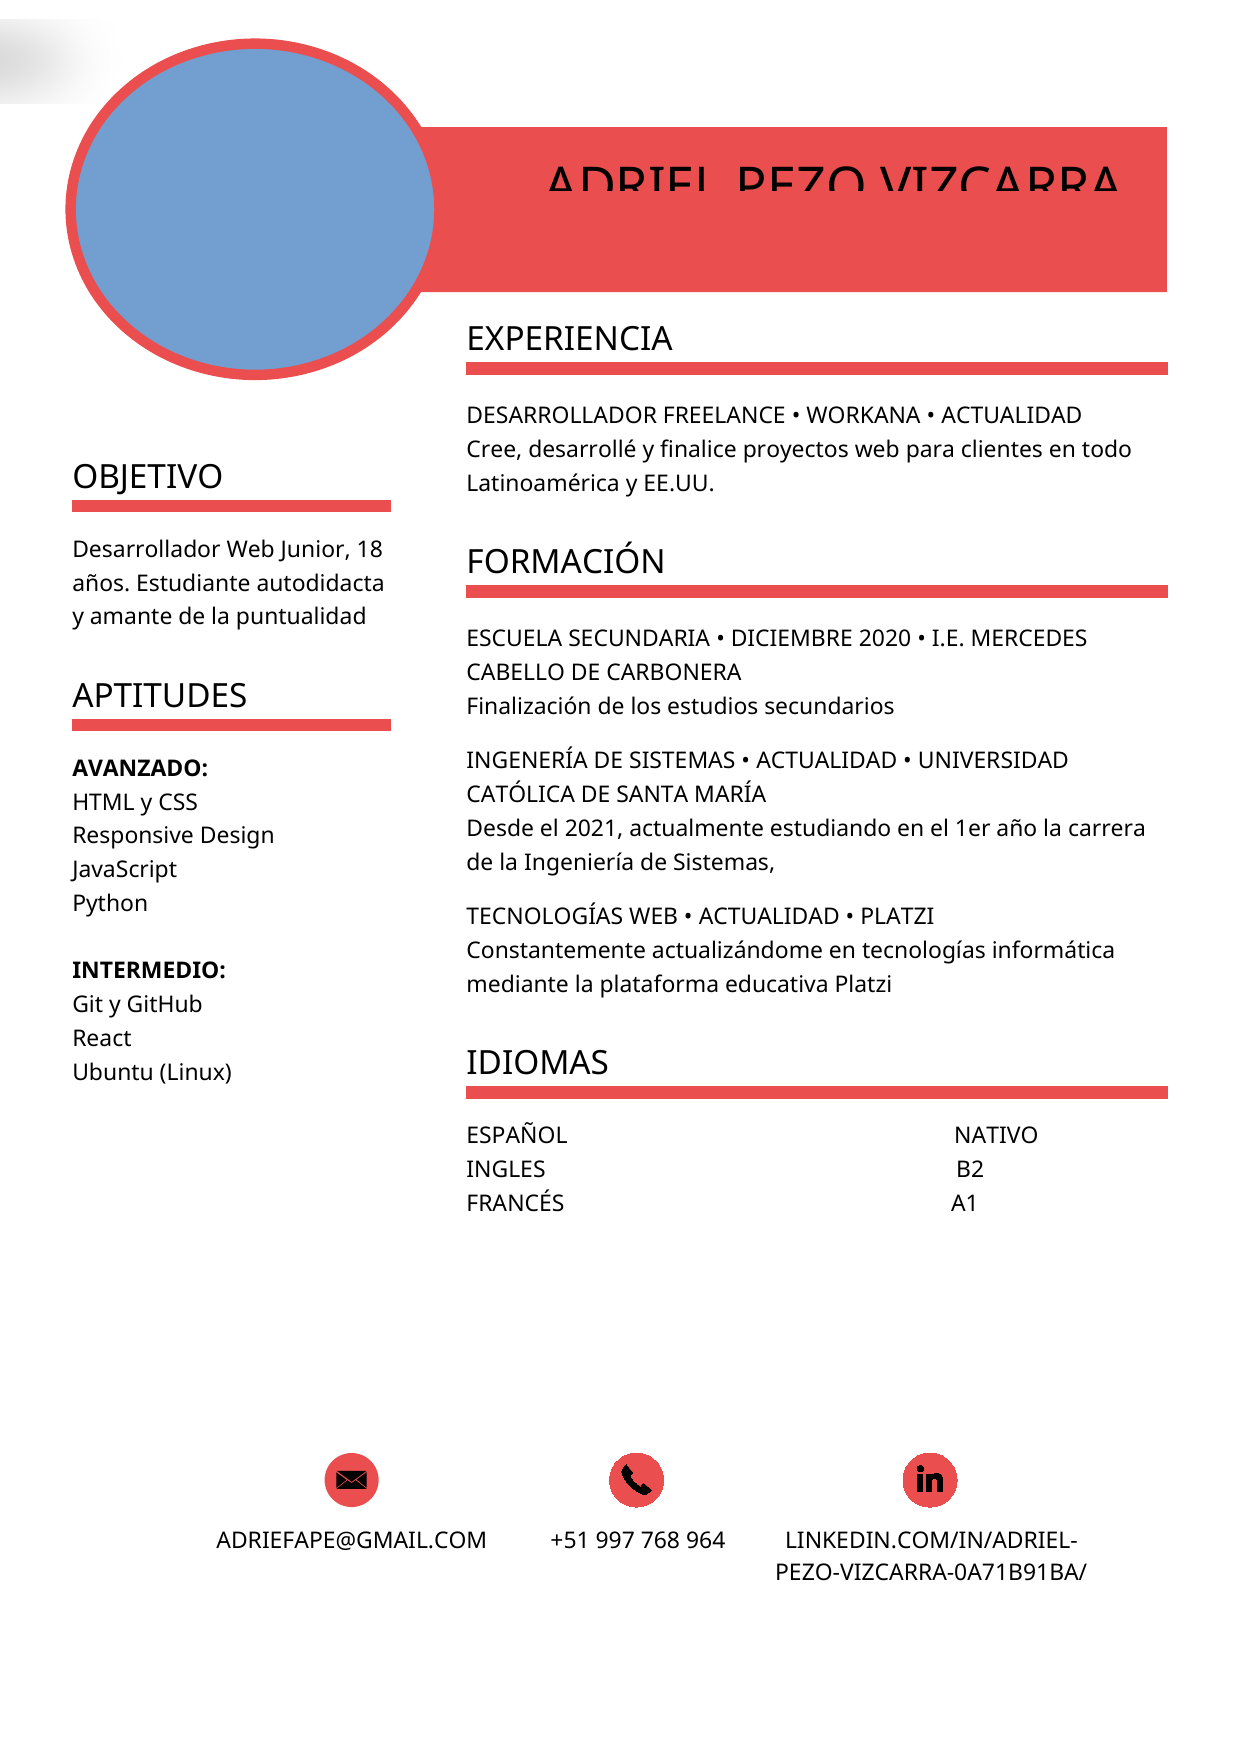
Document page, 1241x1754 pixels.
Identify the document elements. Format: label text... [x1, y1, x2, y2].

table_header desarrollador freelance • workana • Actualidad Cree, desarrollé y finalice proyectos web para clientes en todo Latinoamérica y EE.UU. escuela secundaria • diciEMBRE 2020 • i.e. mercedes cabello de carbonera Finalización de los estudios secundarios ingenería de sistemas • actualidad • universidad católica de santa maría Desde el 2021, actualmente estudiando en el 1er año la carrera de la Ingeniería de Sistemas, TECNOLOGÍAS WEB • actualidad • platzi Constantemente actualizándome en tecnologías informática mediante la plataforma educativa Platzi idiomas ESPAÑOL NATIVO INGLES B2 FRANCÉS A1 [466, 598, 1168, 1086]
table_header desarrollador freelance • workana • Actualidad Cree, desarrollé y finalice proyectos web para clientes en todo Latinoamérica y EE.UU. escuela secundaria • diciEMBRE 2020 • i.e. mercedes cabello de carbonera Finalización de los estudios secundarios ingenería de sistemas • actualidad • universidad católica de santa maría Desde el 2021, actualmente estudiando en el 1er año la carrera de la Ingeniería de Sistemas, TECNOLOGÍAS WEB • actualidad • platzi Constantemente actualizándome en tecnologías informática mediante la plataforma educativa Platzi idiomas ESPAÑOL NATIVO INGLES B2 FRANCÉS A1 [466, 375, 1168, 585]
table_header desarrollador freelance • workana • Actualidad Cree, desarrollé y finalice proyectos web para clientes en todo Latinoamérica y EE.UU. escuela secundaria • diciEMBRE 2020 • i.e. mercedes cabello de carbonera Finalización de los estudios secundarios ingenería de sistemas • actualidad • universidad católica de santa maría Desde el 2021, actualmente estudiando en el 1er año la carrera de la Ingeniería de Sistemas, TECNOLOGÍAS WEB • actualidad • platzi Constantemente actualizándome en tecnologías informática mediante la plataforma educativa Platzi idiomas ESPAÑOL NATIVO INGLES B2 FRANCÉS A1 [466, 90, 1168, 362]
table_header desarrollador freelance • workana • Actualidad Cree, desarrollé y finalice proyectos web para clientes en todo Latinoamérica y EE.UU. escuela secundaria • diciEMBRE 2020 • i.e. mercedes cabello de carbonera Finalización de los estudios secundarios ingenería de sistemas • actualidad • universidad católica de santa maría Desde el 2021, actualmente estudiando en el 1er año la carrera de la Ingeniería de Sistemas, TECNOLOGÍAS WEB • actualidad • platzi Constantemente actualizándome en tecnologías informática mediante la plataforma educativa Platzi idiomas ESPAÑOL NATIVO INGLES B2 FRANCÉS A1 [466, 1099, 1168, 1220]
table_header Desarrollador Web Junior, 18 años. Estudiante autodidacta y amante de la puntualidad AVANZADO: HTML y CSS Responsive Design JavaScript Python INTERMEDIO: Git y GitHub React Ubuntu (Linux) [72, 90, 466, 1220]
